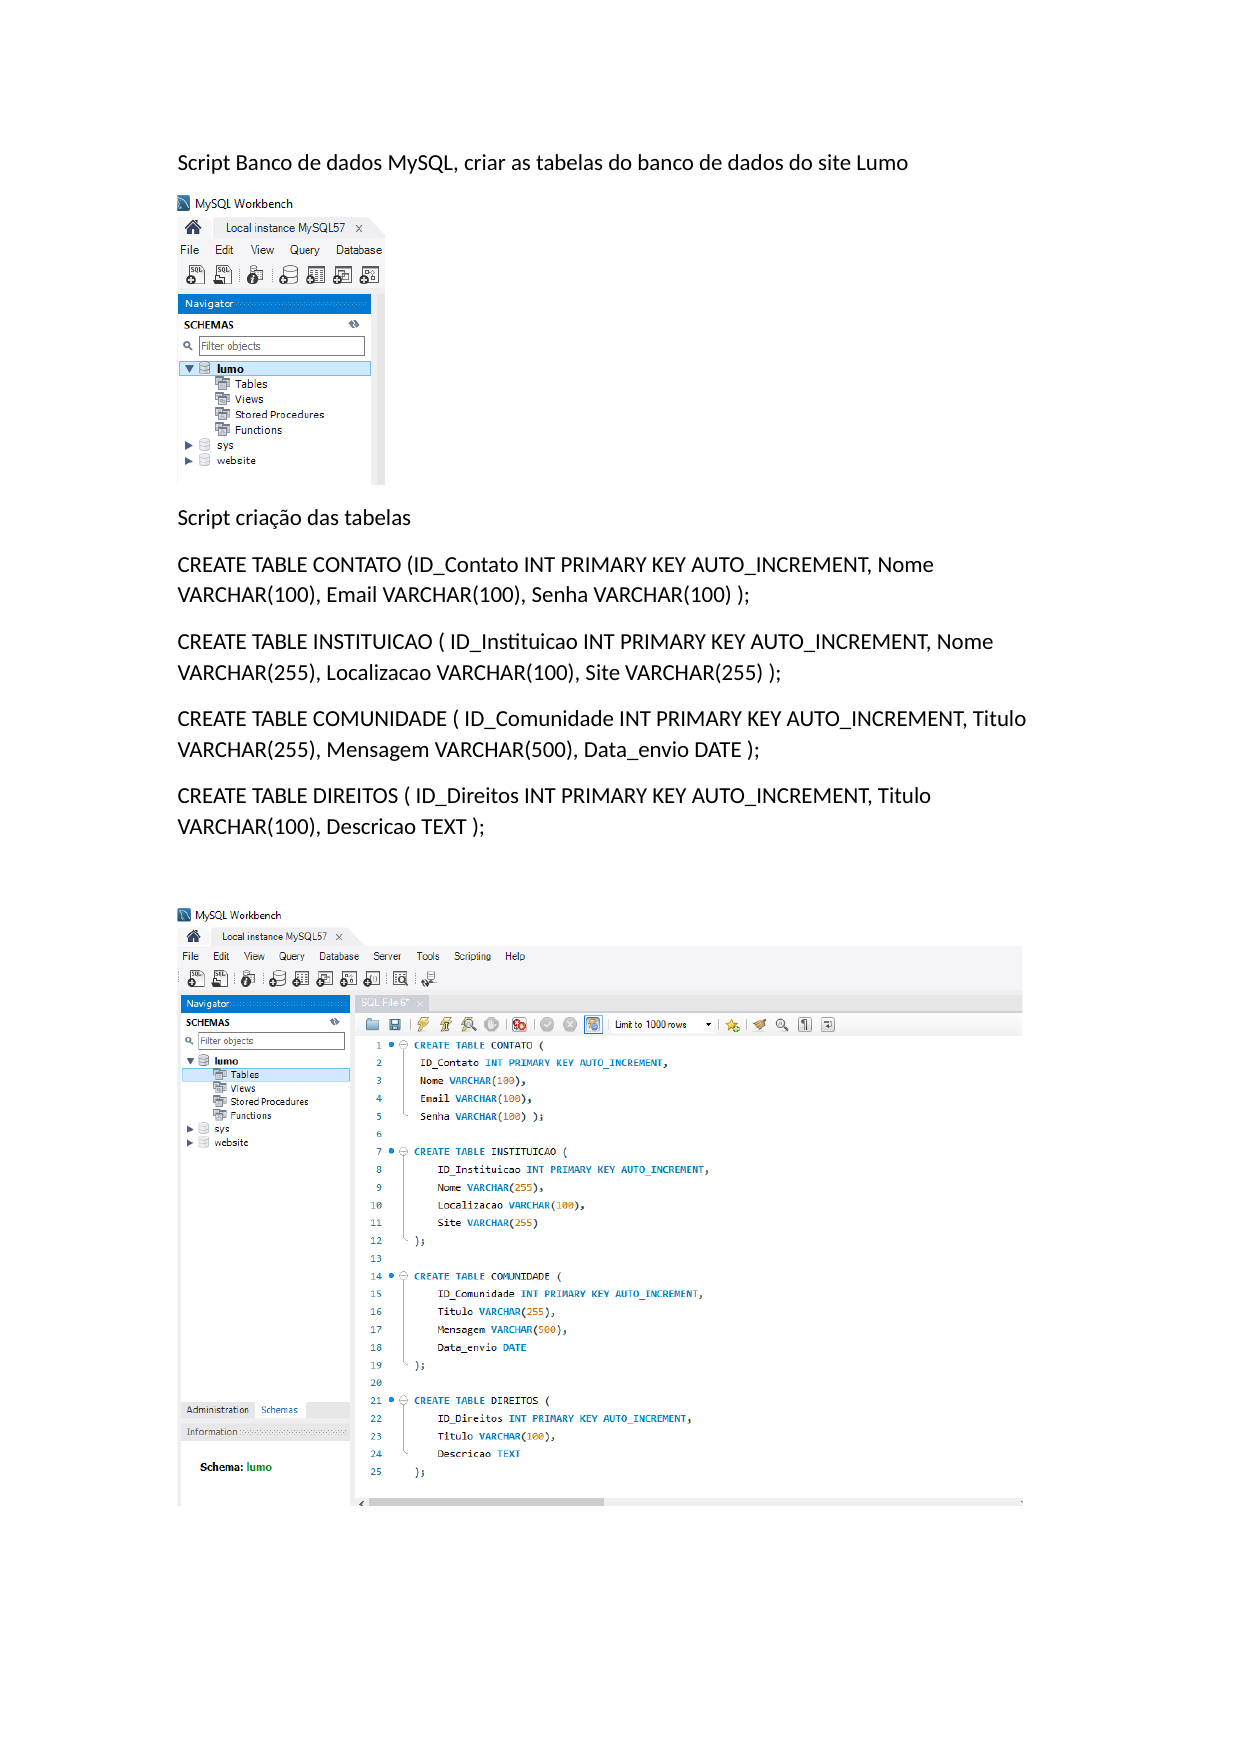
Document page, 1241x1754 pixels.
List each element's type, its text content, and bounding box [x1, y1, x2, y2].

text CREATE TABLE INSTITUICAO ( ID_Instituicao INT PRIMARY KEY AUTO_INCREMENT, Nome VARCHAR(255), Localizacao VARCHAR(100), Site VARCHAR(255) ); [177, 627, 1063, 686]
text CREATE TABLE CONTATO (ID_Contato INT PRIMARY KEY AUTO_INCREMENT, Nome VARCHAR(100), Email VARCHAR(100), Senha VARCHAR(100) ); [177, 550, 1063, 609]
text CREATE TABLE COMUNIDADE ( ID_Comunidade INT PRIMARY KEY AUTO_INCREMENT, Titulo VARCHAR(255), Mensagem VARCHAR(500), Data_envio DATE ); [177, 704, 1063, 763]
picture [177, 905, 1023, 1506]
text Script criação das tabelas [177, 503, 1063, 532]
text Script Banco de dados MySQL, criar as tabelas do banco de dados do site Lumo [177, 148, 1063, 176]
text CREATE TABLE DIREITOS ( ID_Direitos INT PRIMARY KEY AUTO_INCREMENT, Titulo VARCHAR(100), Descricao TEXT ); [177, 782, 1063, 840]
picture [177, 194, 385, 485]
